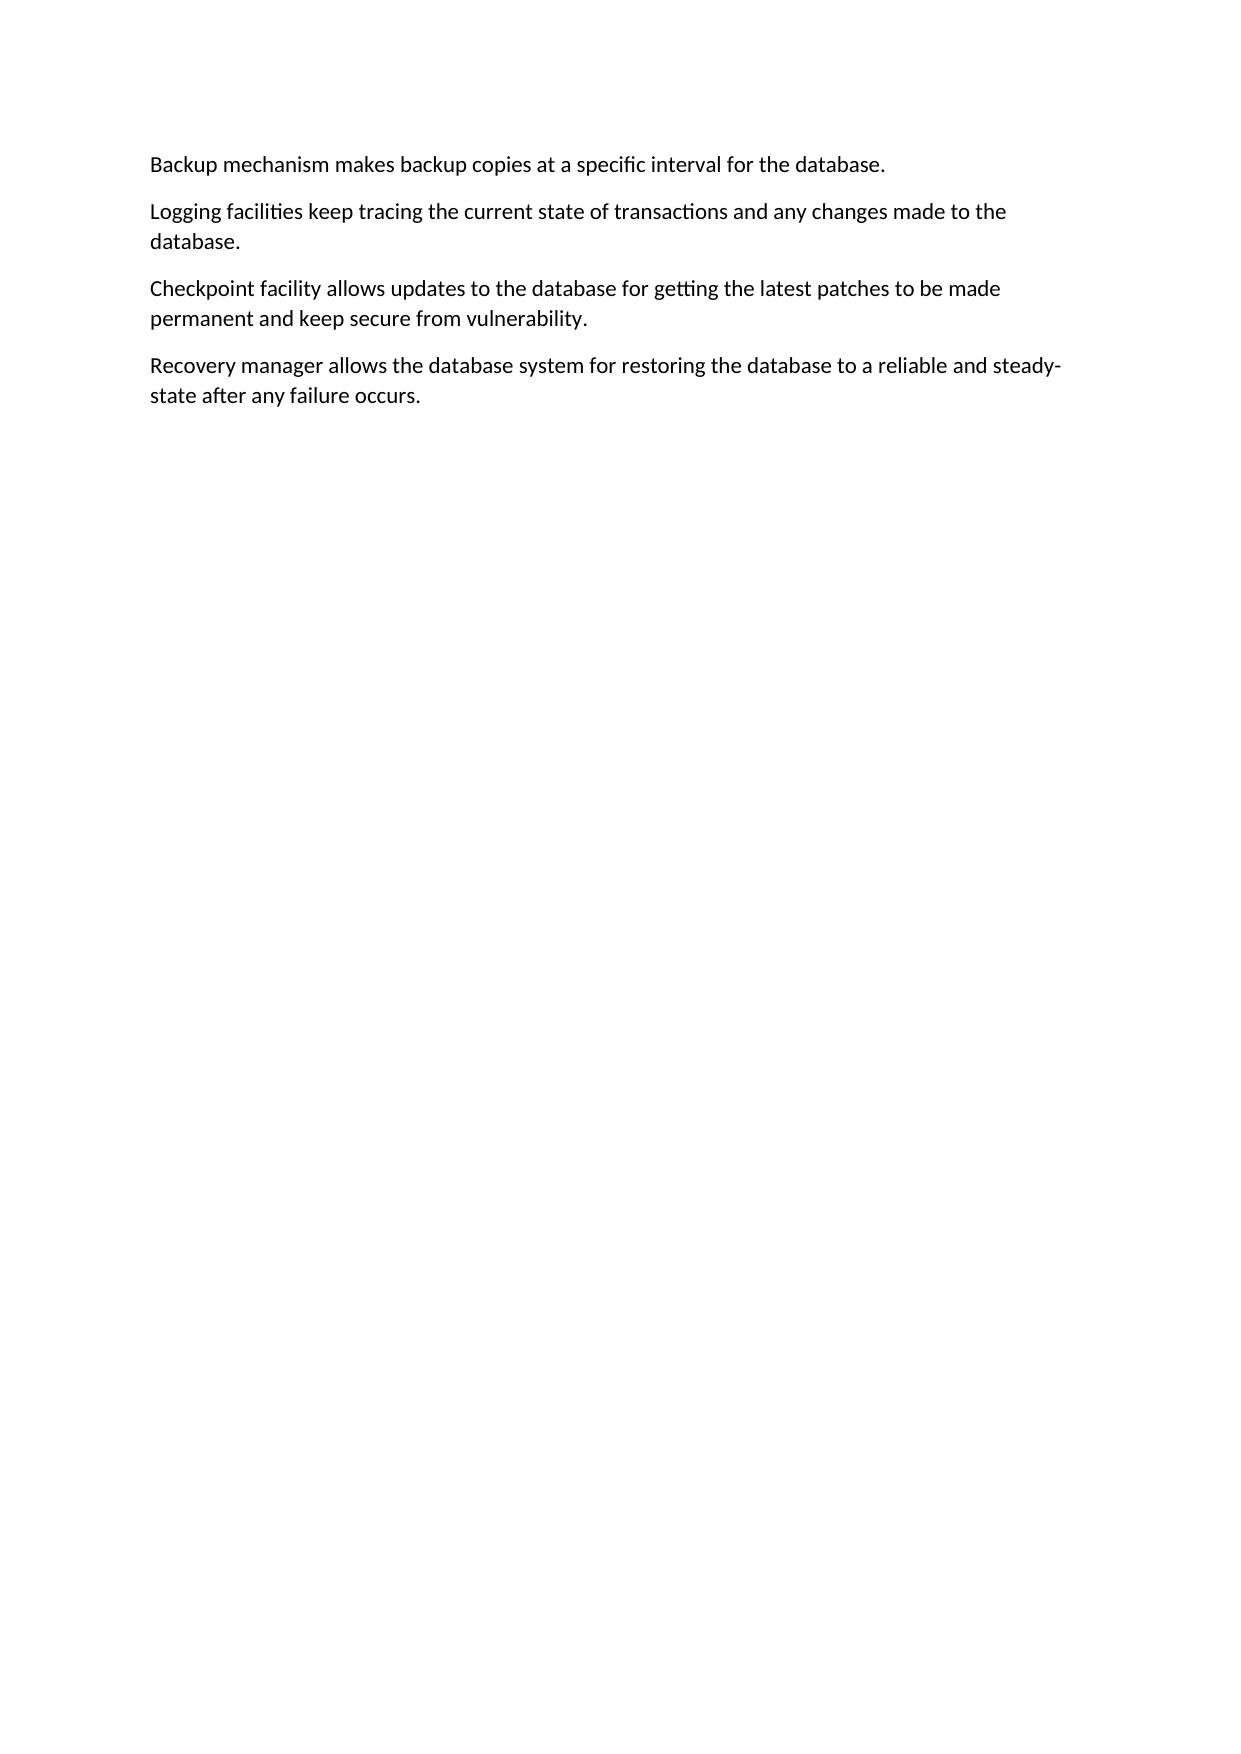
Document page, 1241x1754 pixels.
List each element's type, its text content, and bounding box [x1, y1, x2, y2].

text Recovery manager allows the database system for restoring the database to a reliable and steady-state after any failure occurs. [150, 351, 1090, 409]
text Checkpoint facility allows updates to the database for getting the latest patches to be made permanent and keep secure from vulnerability. [150, 274, 1090, 332]
text Backup mechanism makes backup copies at a specific interval for the database. [150, 150, 1090, 178]
text Logging facilities keep tracing the current state of transactions and any changes made to the database. [150, 197, 1090, 255]
